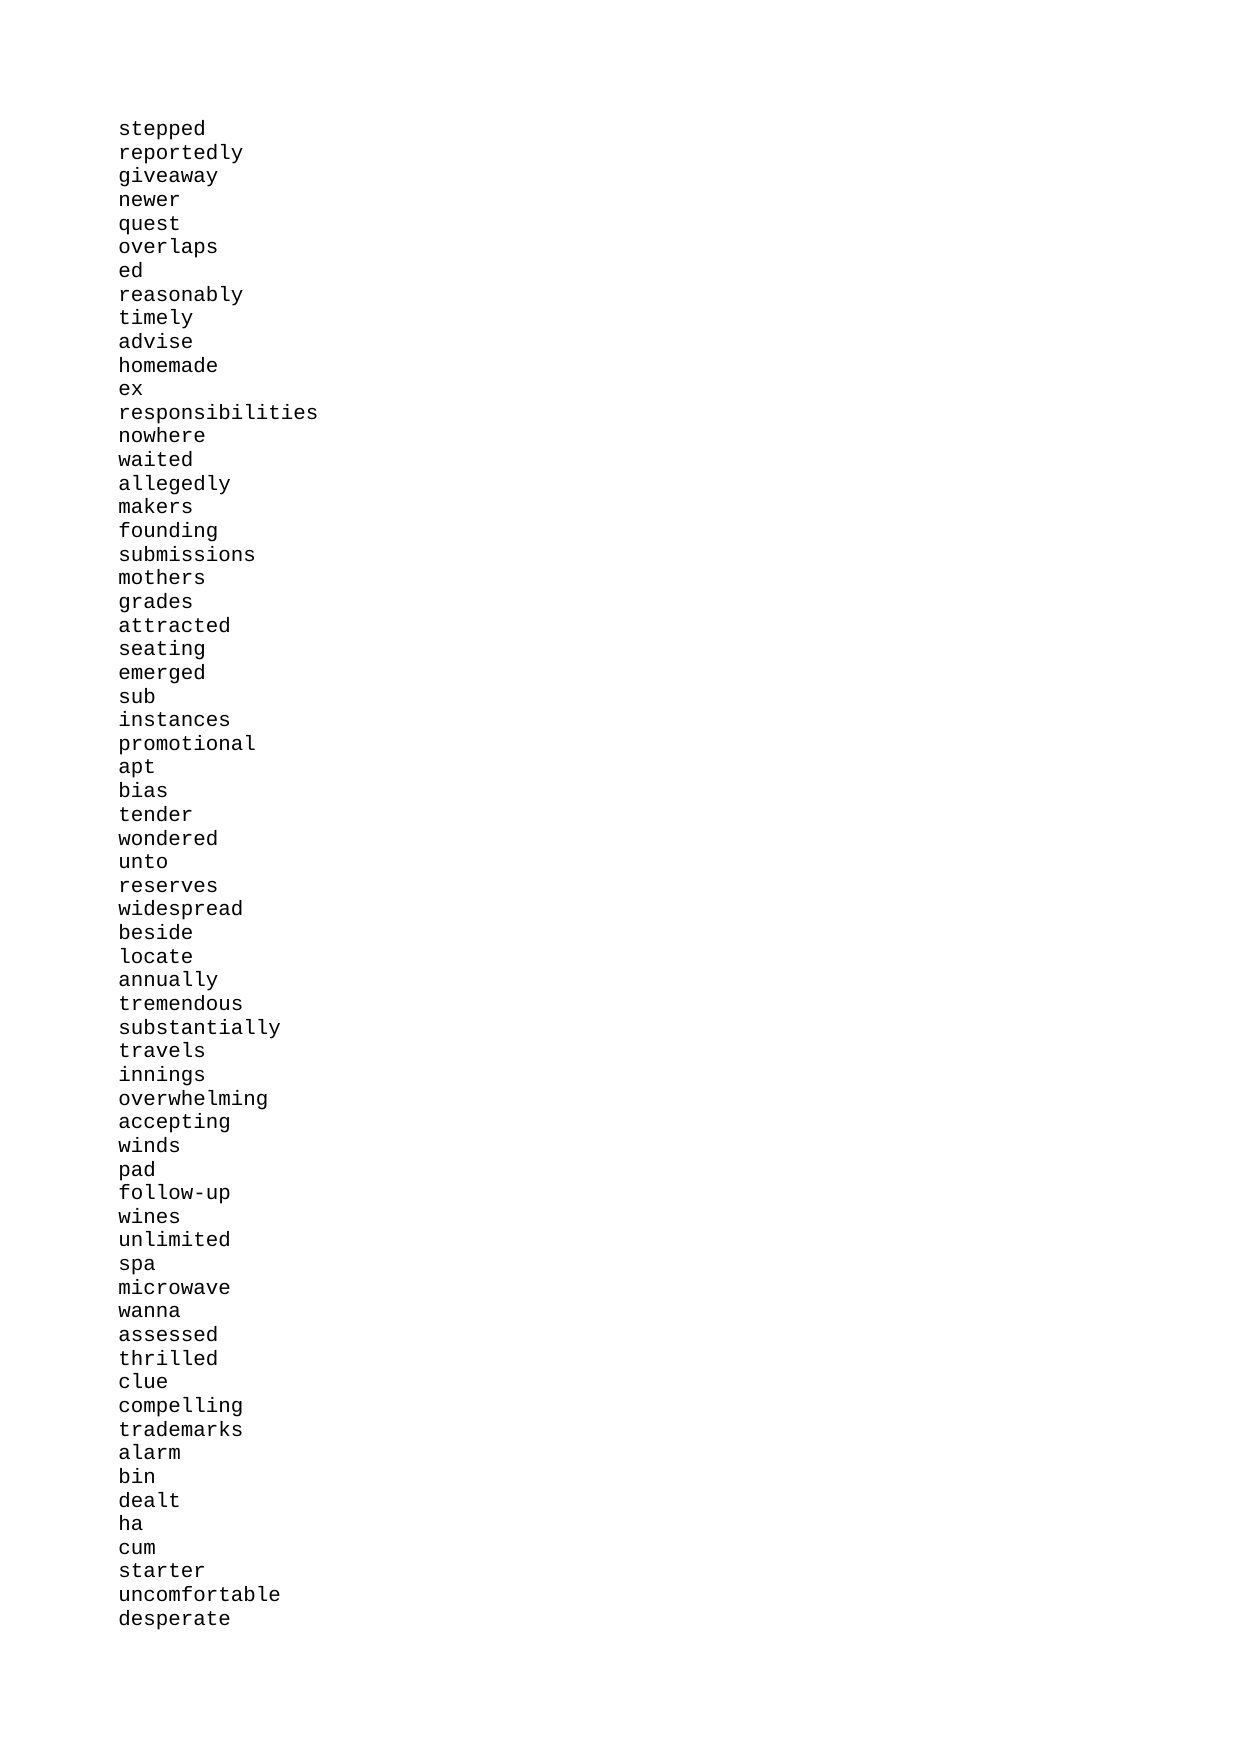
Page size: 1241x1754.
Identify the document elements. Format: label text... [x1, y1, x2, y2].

text mothers [118, 567, 1122, 591]
text grades [118, 591, 1122, 615]
text overwhelming [118, 1088, 1122, 1111]
text travels [118, 1040, 1122, 1064]
text ha [118, 1513, 1122, 1537]
text ex [118, 378, 1122, 402]
text follow-up [118, 1182, 1122, 1206]
text makers [118, 496, 1122, 520]
text spa [118, 1253, 1122, 1277]
text thrilled [118, 1348, 1122, 1371]
text advise [118, 331, 1122, 354]
text nowhere [118, 426, 1122, 449]
text timely [118, 307, 1122, 331]
text reserves [118, 875, 1122, 898]
text unto [118, 851, 1122, 875]
text uncomfortable [118, 1584, 1122, 1608]
text wanna [118, 1300, 1122, 1324]
text starter [118, 1561, 1122, 1584]
text overlaps [118, 236, 1122, 260]
text innings [118, 1064, 1122, 1088]
text wines [118, 1206, 1122, 1229]
text accepting [118, 1111, 1122, 1135]
text newer [118, 189, 1122, 213]
text tremendous [118, 993, 1122, 1017]
text reportedly [118, 142, 1122, 165]
text bin [118, 1466, 1122, 1489]
text attracted [118, 615, 1122, 638]
text microwave [118, 1277, 1122, 1300]
text allegedly [118, 473, 1122, 496]
text reasonably [118, 284, 1122, 307]
text alarm [118, 1442, 1122, 1466]
text apt [118, 757, 1122, 780]
text substantially [118, 1017, 1122, 1040]
text dealt [118, 1489, 1122, 1513]
text unlimited [118, 1229, 1122, 1253]
text founding [118, 520, 1122, 544]
text stepped [118, 118, 1122, 142]
text emerged [118, 662, 1122, 686]
text instances [118, 709, 1122, 733]
text sub [118, 686, 1122, 709]
text trademarks [118, 1419, 1122, 1442]
text desperate [118, 1608, 1122, 1631]
text giveaway [118, 165, 1122, 189]
text submissions [118, 544, 1122, 567]
text locate [118, 946, 1122, 969]
text winds [118, 1135, 1122, 1158]
text annually [118, 969, 1122, 993]
text clue [118, 1371, 1122, 1395]
text ed [118, 260, 1122, 284]
text waited [118, 449, 1122, 473]
text homemade [118, 354, 1122, 378]
text compelling [118, 1395, 1122, 1419]
text beside [118, 922, 1122, 946]
text assessed [118, 1324, 1122, 1348]
text responsibilities [118, 402, 1122, 426]
text widespread [118, 898, 1122, 922]
text tender [118, 804, 1122, 827]
text seating [118, 638, 1122, 662]
text bias [118, 780, 1122, 804]
text promotional [118, 733, 1122, 757]
text cum [118, 1537, 1122, 1561]
text wondered [118, 827, 1122, 851]
text pad [118, 1158, 1122, 1182]
text quest [118, 213, 1122, 236]
